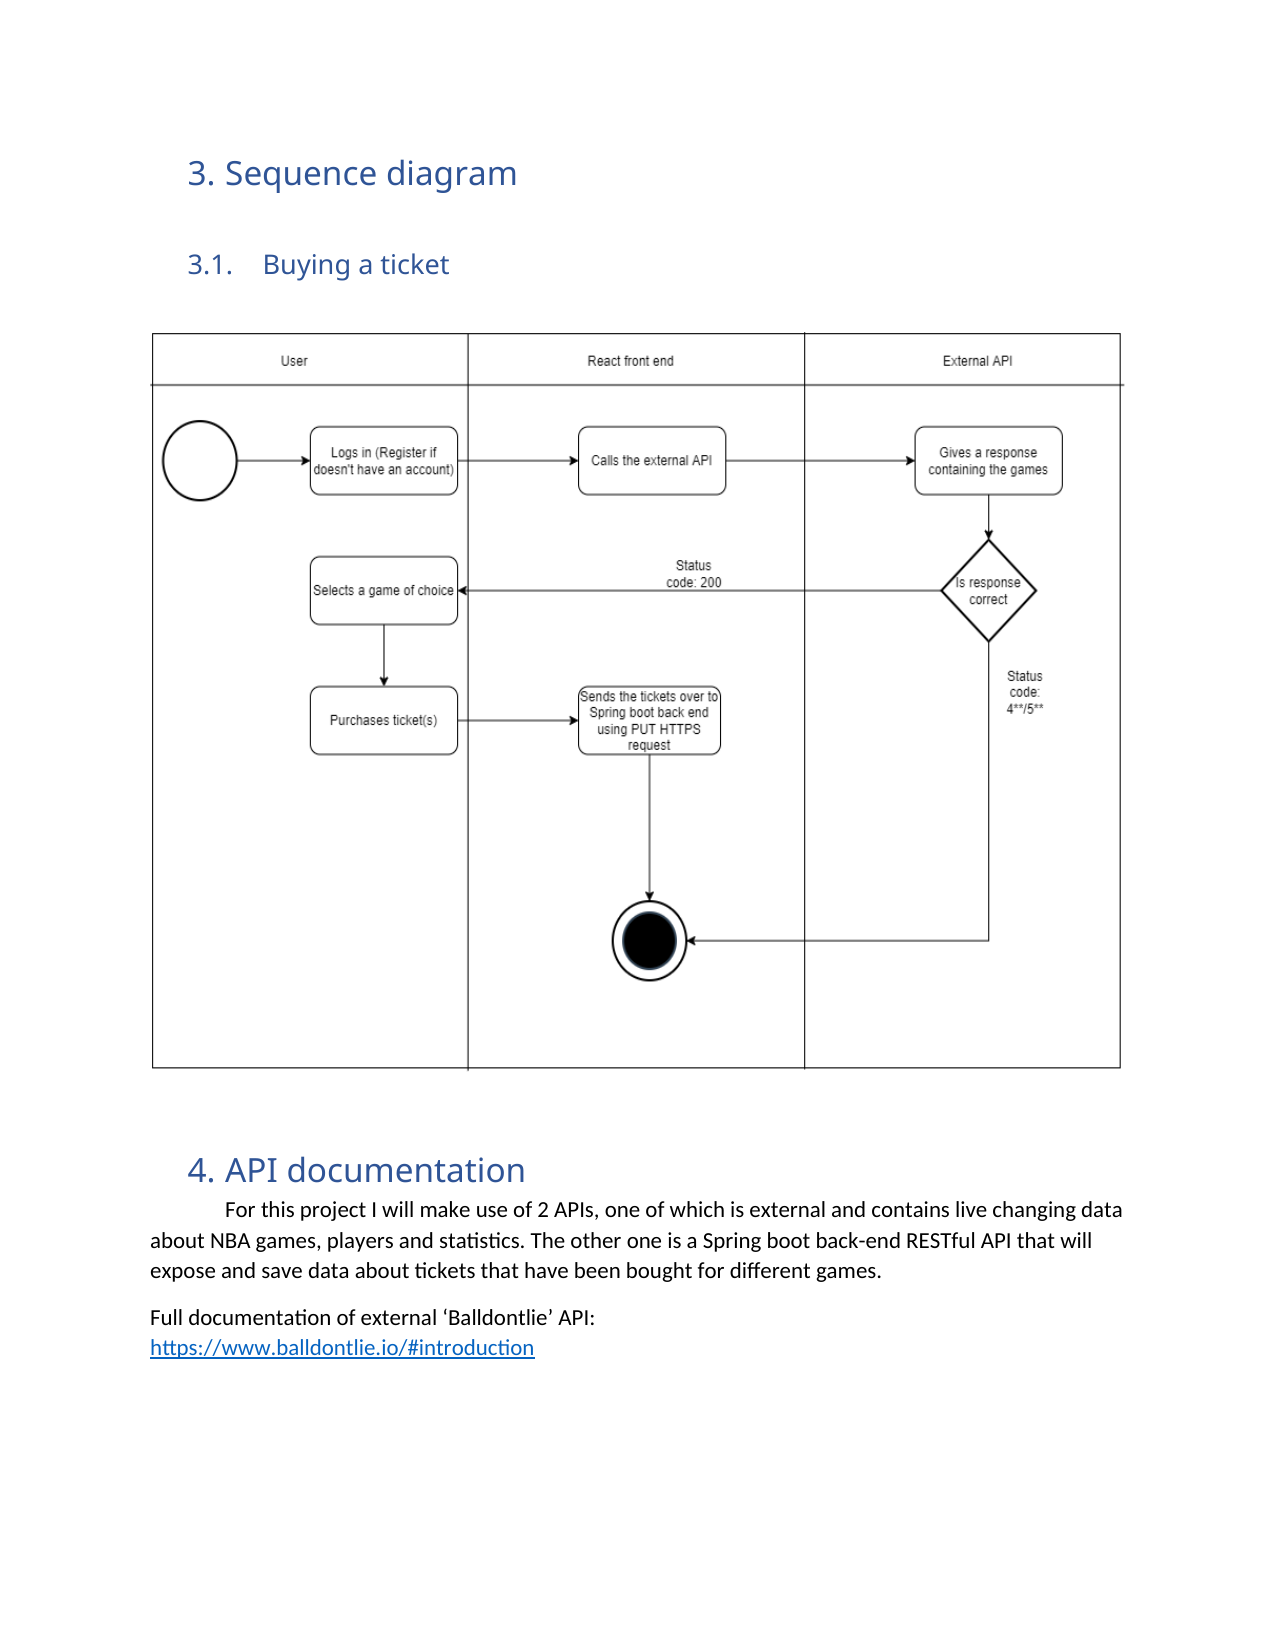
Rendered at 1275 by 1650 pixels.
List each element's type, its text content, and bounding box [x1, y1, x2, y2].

picture [150, 332, 1125, 1073]
text Full documentation of external ‘Balldontlie’ API: https://www.balldontlie.io/#introduction [150, 1303, 1125, 1361]
subtitle API documentation [187, 1147, 1125, 1192]
subtitle Sequence diagram [187, 150, 1125, 195]
text For this project I will make use of 2 APIs, one of which is external and contains live changing data about NBA games, players and statistics. The other one is a Spring boot back-end RESTful API that will expose and save data about tickets that have been bought for different games. [150, 1196, 1125, 1284]
subtitle Buying a ticket [187, 246, 1125, 283]
